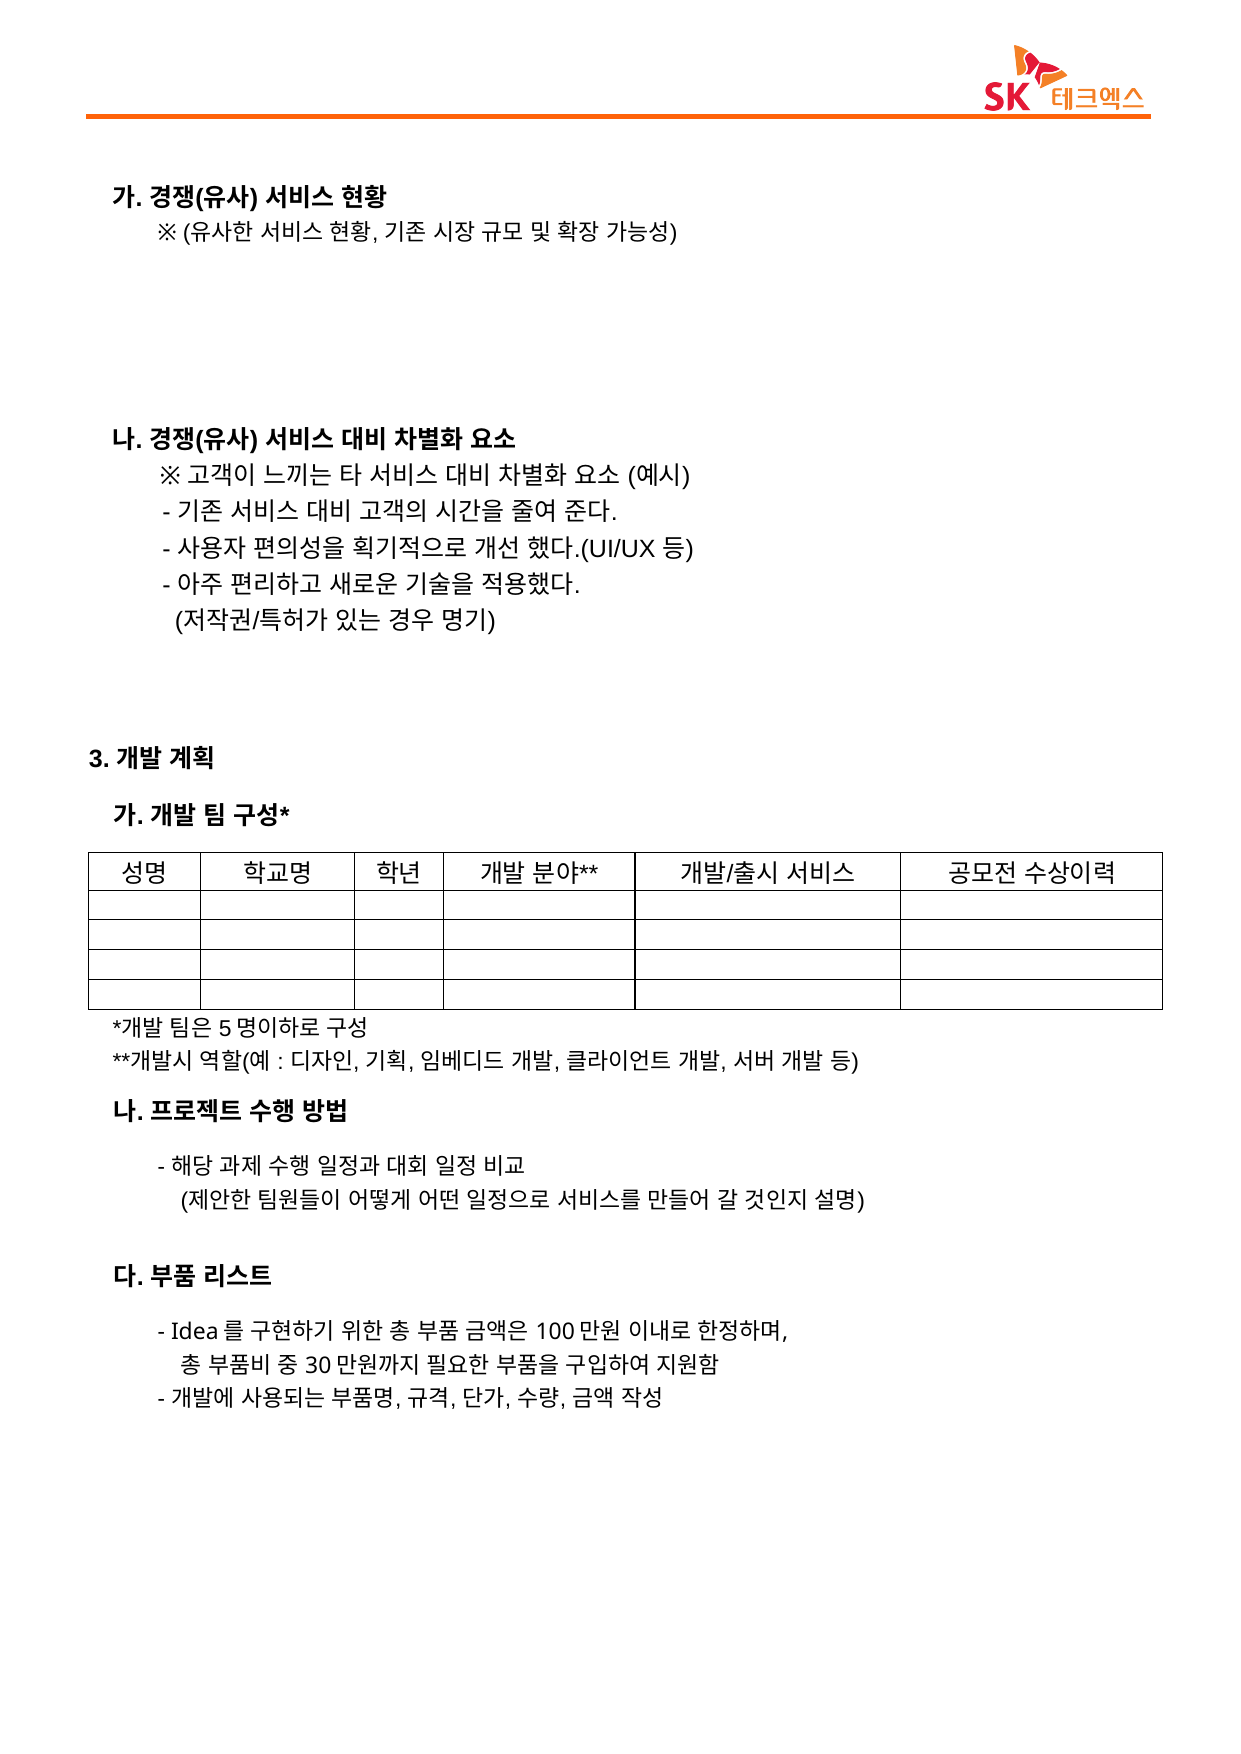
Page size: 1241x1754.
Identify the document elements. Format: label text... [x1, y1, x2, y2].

table_cell [636, 950, 900, 979]
text - 개발에 사용되는 부품명, 규격, 단가, 수량, 금액 작성 [89, 1380, 1152, 1413]
table_cell [89, 891, 200, 919]
text - 아주 편리하고 새로운 기술을 적용했다. [89, 564, 1152, 601]
table_cell [636, 920, 900, 949]
table_cell [355, 920, 443, 949]
table_cell [201, 920, 354, 949]
text - 해당 과제 수행 일정과 대회 일정 비교 [89, 1148, 1152, 1182]
text 나. 프로젝트 수행 방법 [89, 1091, 1152, 1127]
text ※ (유사한 서비스 현황, 기존 시장 규모 및 확장 가능성) [155, 213, 1152, 247]
text - 기존 서비스 대비 고객의 시간을 줄여 준다. [89, 492, 1152, 528]
text 다. 부품 리스트 [89, 1256, 1152, 1292]
text *개발 팀은 5명이하로 구성 [89, 1010, 1152, 1043]
text 총 부품비 중 30만원까지 필요한 부품을 구입하여 지원함 [89, 1347, 1152, 1380]
table_header 성명 [89, 853, 200, 889]
picture [984, 45, 1144, 111]
table_cell [355, 950, 443, 979]
text 가. 개발 팀 구성* [89, 795, 1152, 831]
text ※ 고객이 느끼는 타 서비스 대비 차별화 요소 (예시) [89, 456, 1152, 492]
table_header 학교명 [201, 853, 354, 889]
table_cell [89, 920, 200, 949]
table_cell [201, 950, 354, 979]
table_cell [201, 980, 354, 1009]
text 3. 개발 계획 [89, 738, 1152, 774]
table_cell [355, 891, 443, 919]
table_cell [201, 891, 354, 919]
table_cell [444, 950, 634, 979]
table_cell [89, 980, 200, 1009]
table_header 공모전 수상이력 [901, 853, 1162, 889]
table_cell [901, 891, 1162, 919]
table_cell [444, 891, 634, 919]
table_cell [444, 920, 634, 949]
text **개발시 역할(예 : 디자인, 기획, 임베디드 개발, 클라이언트 개발, 서버 개발 등) [89, 1043, 1152, 1076]
table_cell [636, 980, 900, 1009]
text (제안한 팀원들이 어떻게 어떤 일정으로 서비스를 만들어 갈 것인지 설명) [89, 1182, 1152, 1215]
text (저작권/특허가 있는 경우 명기) [89, 601, 1152, 637]
text 나. 경쟁(유사) 서비스 대비 차별화 요소 [89, 419, 1152, 456]
text - Idea를 구현하기 위한 총 부품 금액은 100만원 이내로 한정하며, [89, 1313, 1152, 1347]
text - 사용자 편의성을 획기적으로 개선 했다.(UI/UX 등) [89, 528, 1152, 564]
table_header 개발 분야** [444, 853, 634, 889]
table_header 학년 [355, 853, 443, 889]
table_cell [89, 950, 200, 979]
table_cell [901, 980, 1162, 1009]
table_cell [636, 891, 900, 919]
table_cell [355, 980, 443, 1009]
text 가. 경쟁(유사) 서비스 현황 [89, 177, 1152, 213]
table_cell [901, 920, 1162, 949]
table_cell [901, 950, 1162, 979]
table_cell [444, 980, 634, 1009]
table_header 개발/출시 서비스 [636, 853, 900, 889]
